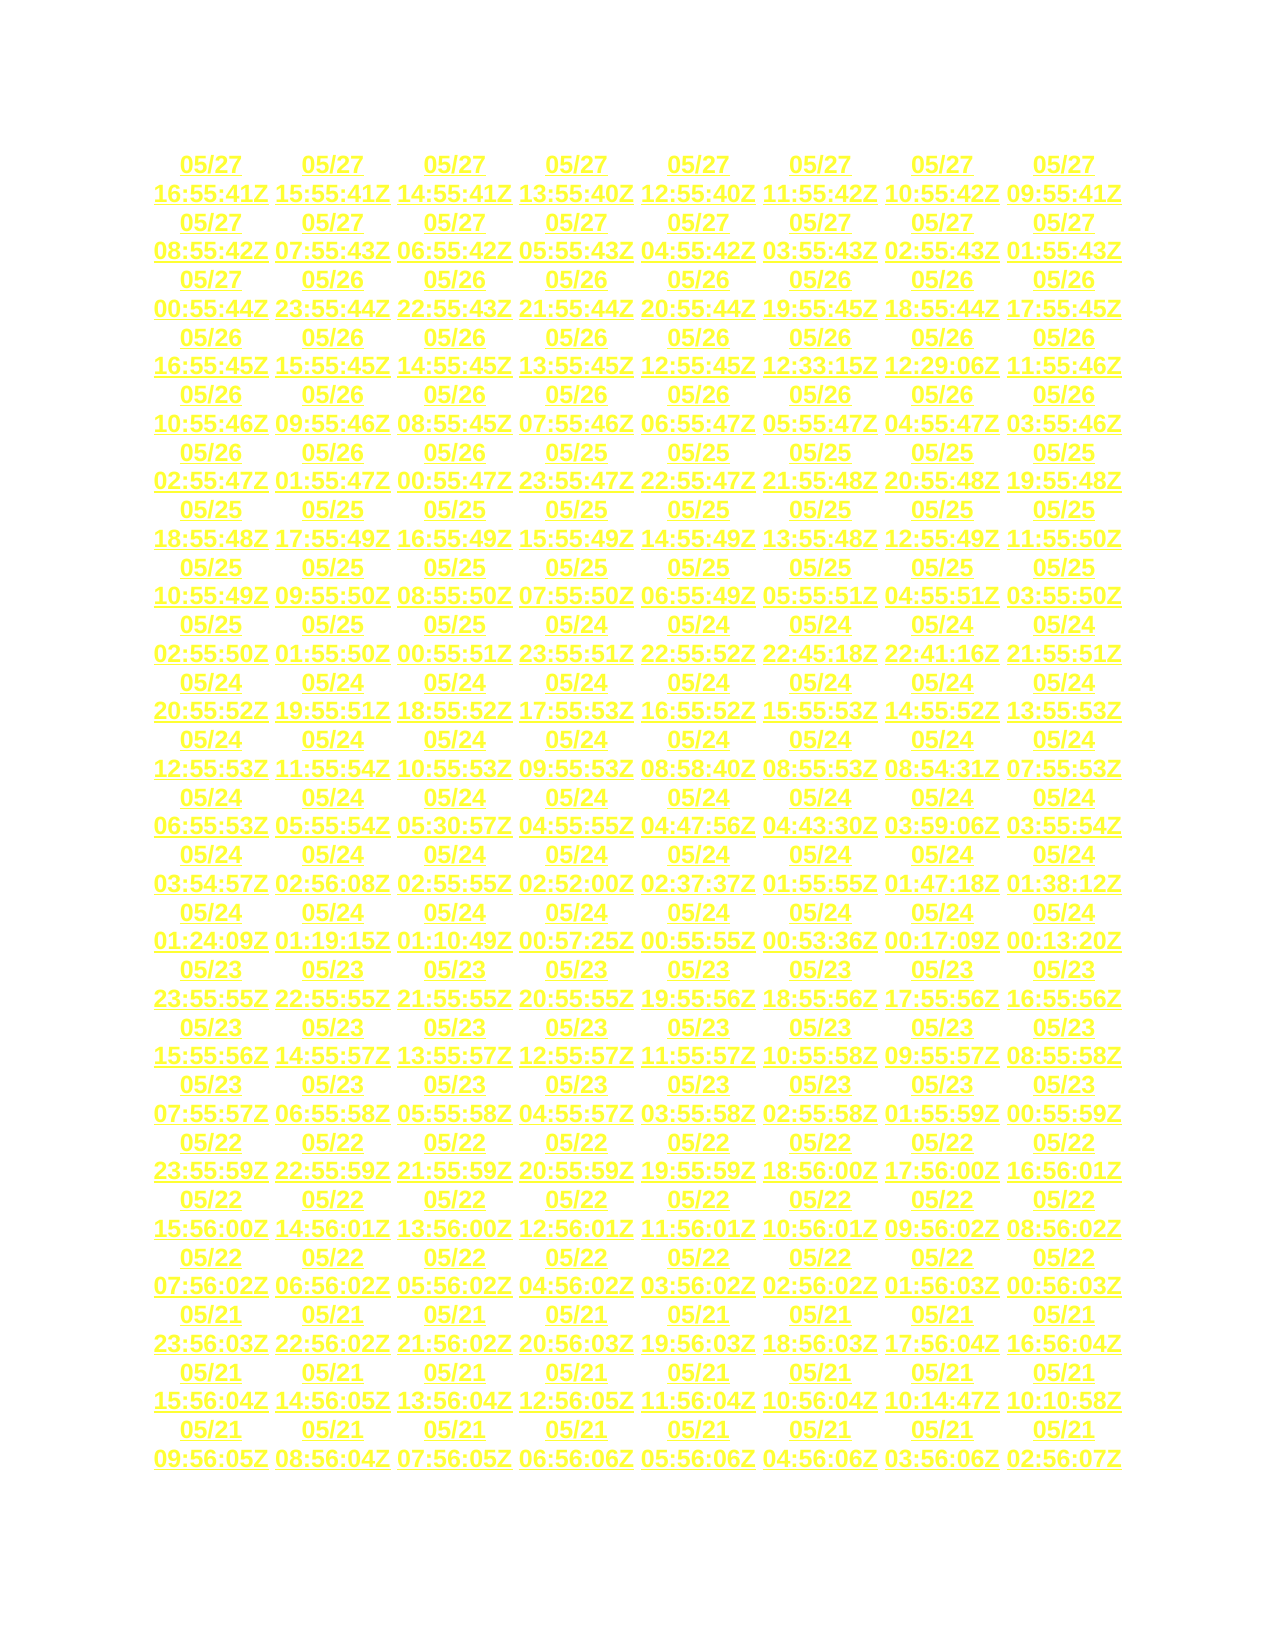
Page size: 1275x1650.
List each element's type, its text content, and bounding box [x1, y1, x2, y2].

table_cell 05/21 11:56:04Z [638, 1358, 759, 1415]
table_cell 05/22 21:55:59Z [394, 1128, 516, 1185]
table_cell 05/21 15:56:04Z [150, 1358, 272, 1415]
table_cell 05/26 08:55:45Z [394, 380, 516, 437]
table_cell 05/25 01:55:50Z [272, 610, 394, 667]
table_cell 05/27 02:55:43Z [881, 208, 1003, 265]
table_cell 05/27 13:55:40Z [516, 150, 637, 207]
table_cell 05/24 06:55:53Z [150, 783, 272, 840]
table_cell 05/24 00:55:55Z [638, 898, 759, 955]
table_cell 05/21 19:56:03Z [638, 1300, 759, 1357]
table_cell 05/24 04:43:30Z [759, 783, 881, 840]
table_cell 05/26 02:55:47Z [150, 438, 272, 495]
table_cell 05/22 17:56:00Z [881, 1128, 1003, 1185]
table_cell 05/21 10:14:47Z [881, 1358, 1003, 1415]
table_cell 05/24 02:37:37Z [638, 840, 759, 897]
table_cell 05/22 01:56:03Z [881, 1243, 1003, 1300]
table_cell 05/21 07:56:05Z [394, 1415, 516, 1472]
table_cell 05/21 10:10:58Z [1003, 1358, 1125, 1415]
table_cell 05/24 03:54:57Z [150, 840, 272, 897]
table_cell 05/24 12:55:53Z [150, 725, 272, 782]
table_cell 05/25 14:55:49Z [638, 495, 759, 552]
table_cell 05/25 22:55:47Z [638, 438, 759, 495]
table_cell 05/21 23:56:03Z [150, 1300, 272, 1357]
table_cell 05/27 00:55:44Z [150, 265, 272, 322]
table_cell 05/24 23:55:51Z [516, 610, 637, 667]
table_cell 05/23 11:55:57Z [638, 1013, 759, 1070]
table_cell 05/24 03:59:06Z [881, 783, 1003, 840]
table_cell 05/25 05:55:51Z [759, 553, 881, 610]
table_cell 05/23 09:55:57Z [881, 1013, 1003, 1070]
table_cell 05/24 01:47:18Z [881, 840, 1003, 897]
table_cell 05/26 12:33:15Z [759, 323, 881, 380]
table_cell 05/26 18:55:44Z [881, 265, 1003, 322]
table_cell 05/26 20:55:44Z [638, 265, 759, 322]
table_cell 05/25 07:55:50Z [516, 553, 637, 610]
table_cell 05/23 17:55:56Z [881, 955, 1003, 1012]
table_cell 05/26 14:55:45Z [394, 323, 516, 380]
table_cell 05/23 20:55:55Z [516, 955, 637, 1012]
table_cell 05/23 18:55:56Z [759, 955, 881, 1012]
table_cell 05/23 16:55:56Z [1003, 955, 1125, 1012]
table_cell 05/25 02:55:50Z [150, 610, 272, 667]
table_cell 05/21 13:56:04Z [394, 1358, 516, 1415]
table_cell 05/21 03:56:06Z [881, 1415, 1003, 1472]
table_cell 05/22 22:55:59Z [272, 1128, 394, 1185]
table_cell 05/27 16:55:41Z [150, 150, 272, 207]
table_cell 05/24 10:55:53Z [394, 725, 516, 782]
table_cell 05/26 00:55:47Z [394, 438, 516, 495]
table_cell 05/26 05:55:47Z [759, 380, 881, 437]
table_cell 05/24 01:10:49Z [394, 898, 516, 955]
table_cell 05/23 13:55:57Z [394, 1013, 516, 1070]
table_cell 05/24 04:55:55Z [516, 783, 637, 840]
table_cell 05/24 03:55:54Z [1003, 783, 1125, 840]
table_cell 05/25 18:55:48Z [150, 495, 272, 552]
table_cell 05/26 03:55:46Z [1003, 380, 1125, 437]
table_cell 05/23 15:55:56Z [150, 1013, 272, 1070]
table_cell 05/21 08:56:04Z [272, 1415, 394, 1472]
table_cell 05/25 04:55:51Z [881, 553, 1003, 610]
table_cell 05/26 01:55:47Z [272, 438, 394, 495]
table_cell 05/21 10:56:04Z [759, 1358, 881, 1415]
table_cell 05/22 23:55:59Z [150, 1128, 272, 1185]
table_cell 05/27 10:55:42Z [881, 150, 1003, 207]
table_cell 05/27 11:55:42Z [759, 150, 881, 207]
table_cell 05/25 13:55:48Z [759, 495, 881, 552]
table_cell 05/24 00:57:25Z [516, 898, 637, 955]
table_cell 05/24 22:55:52Z [638, 610, 759, 667]
table_cell 05/25 10:55:49Z [150, 553, 272, 610]
table_cell 05/22 12:56:01Z [516, 1185, 637, 1242]
table_cell 05/24 20:55:52Z [150, 668, 272, 725]
table_cell 05/26 21:55:44Z [516, 265, 637, 322]
table_cell 05/22 08:56:02Z [1003, 1185, 1125, 1242]
table_cell 05/26 19:55:45Z [759, 265, 881, 322]
table_cell 05/24 13:55:53Z [1003, 668, 1125, 725]
table_cell 05/27 12:55:40Z [638, 150, 759, 207]
table_cell 05/21 16:56:04Z [1003, 1300, 1125, 1357]
table_cell 05/22 15:56:00Z [150, 1185, 272, 1242]
table_cell 05/23 19:55:56Z [638, 955, 759, 1012]
table_cell 05/21 04:56:06Z [759, 1415, 881, 1472]
table_cell 05/26 09:55:46Z [272, 380, 394, 437]
table_cell 05/23 22:55:55Z [272, 955, 394, 1012]
table_cell 05/25 00:55:51Z [394, 610, 516, 667]
table_cell 05/27 07:55:43Z [272, 208, 394, 265]
table_cell 05/21 22:56:02Z [272, 1300, 394, 1357]
table_cell 05/25 19:55:48Z [1003, 438, 1125, 495]
table_cell 05/24 22:41:16Z [881, 610, 1003, 667]
table_cell 05/22 03:56:02Z [638, 1243, 759, 1300]
table_cell 05/24 07:55:53Z [1003, 725, 1125, 782]
table_cell 05/22 16:56:01Z [1003, 1128, 1125, 1185]
table_cell 05/24 09:55:53Z [516, 725, 637, 782]
table_cell 05/24 02:52:00Z [516, 840, 637, 897]
table_cell 05/26 10:55:46Z [150, 380, 272, 437]
table_cell 05/26 23:55:44Z [272, 265, 394, 322]
table_cell 05/24 19:55:51Z [272, 668, 394, 725]
table_cell 05/24 14:55:52Z [881, 668, 1003, 725]
table_cell 05/23 06:55:58Z [272, 1070, 394, 1127]
table_cell 05/25 20:55:48Z [881, 438, 1003, 495]
table_cell 05/22 02:56:02Z [759, 1243, 881, 1300]
table_cell 05/25 16:55:49Z [394, 495, 516, 552]
table_cell 05/21 05:56:06Z [638, 1415, 759, 1472]
table_cell 05/27 04:55:42Z [638, 208, 759, 265]
table_cell 05/21 20:56:03Z [516, 1300, 637, 1357]
table_cell 05/21 18:56:03Z [759, 1300, 881, 1357]
table_cell 05/26 16:55:45Z [150, 323, 272, 380]
table_cell 05/24 02:56:08Z [272, 840, 394, 897]
table_cell 05/26 04:55:47Z [881, 380, 1003, 437]
table_cell 05/26 12:29:06Z [881, 323, 1003, 380]
table_cell 05/26 13:55:45Z [516, 323, 637, 380]
table_cell 05/22 09:56:02Z [881, 1185, 1003, 1242]
table_cell 05/23 08:55:58Z [1003, 1013, 1125, 1070]
table_cell 05/21 09:56:05Z [150, 1415, 272, 1472]
table_cell 05/22 18:56:00Z [759, 1128, 881, 1185]
table_cell 05/26 06:55:47Z [638, 380, 759, 437]
table_cell 05/24 11:55:54Z [272, 725, 394, 782]
table_cell 05/26 15:55:45Z [272, 323, 394, 380]
table_cell 05/26 17:55:45Z [1003, 265, 1125, 322]
table_cell 05/22 10:56:01Z [759, 1185, 881, 1242]
table_cell 05/22 14:56:01Z [272, 1185, 394, 1242]
table_cell 05/25 06:55:49Z [638, 553, 759, 610]
table_cell 05/24 01:24:09Z [150, 898, 272, 955]
table_cell 05/22 04:56:02Z [516, 1243, 637, 1300]
table_cell 05/26 22:55:43Z [394, 265, 516, 322]
table_cell 05/23 00:55:59Z [1003, 1070, 1125, 1127]
table_cell 05/24 04:47:56Z [638, 783, 759, 840]
table_cell 05/22 13:56:00Z [394, 1185, 516, 1242]
table_cell 05/24 17:55:53Z [516, 668, 637, 725]
table_cell 05/24 00:17:09Z [881, 898, 1003, 955]
table_cell 05/27 08:55:42Z [150, 208, 272, 265]
table_cell 05/23 04:55:57Z [516, 1070, 637, 1127]
table_cell 05/24 05:30:57Z [394, 783, 516, 840]
table_cell 05/23 14:55:57Z [272, 1013, 394, 1070]
table_cell 05/22 19:55:59Z [638, 1128, 759, 1185]
table_cell 05/24 01:55:55Z [759, 840, 881, 897]
table_cell 05/21 12:56:05Z [516, 1358, 637, 1415]
table_cell 05/24 05:55:54Z [272, 783, 394, 840]
table_cell 05/25 15:55:49Z [516, 495, 637, 552]
table_cell 05/26 07:55:46Z [516, 380, 637, 437]
table_cell 05/25 08:55:50Z [394, 553, 516, 610]
table_cell 05/22 06:56:02Z [272, 1243, 394, 1300]
table_cell 05/24 15:55:53Z [759, 668, 881, 725]
table_cell 05/21 17:56:04Z [881, 1300, 1003, 1357]
table_cell 05/23 03:55:58Z [638, 1070, 759, 1127]
table_cell 05/21 02:56:07Z [1003, 1415, 1125, 1472]
table_cell 05/25 17:55:49Z [272, 495, 394, 552]
table_cell 05/22 00:56:03Z [1003, 1243, 1125, 1300]
table_cell 05/22 11:56:01Z [638, 1185, 759, 1242]
table_cell 05/25 11:55:50Z [1003, 495, 1125, 552]
table_cell 05/24 01:19:15Z [272, 898, 394, 955]
table_cell 05/27 15:55:41Z [272, 150, 394, 207]
table_cell 05/27 01:55:43Z [1003, 208, 1125, 265]
table_cell 05/24 08:54:31Z [881, 725, 1003, 782]
table_cell 05/23 01:55:59Z [881, 1070, 1003, 1127]
table_cell 05/24 21:55:51Z [1003, 610, 1125, 667]
table_cell 05/24 16:55:52Z [638, 668, 759, 725]
table_cell 05/24 22:45:18Z [759, 610, 881, 667]
table_cell 05/23 05:55:58Z [394, 1070, 516, 1127]
table_cell 05/24 02:55:55Z [394, 840, 516, 897]
table_cell 05/25 21:55:48Z [759, 438, 881, 495]
table_cell 05/27 06:55:42Z [394, 208, 516, 265]
table_cell 05/26 12:55:45Z [638, 323, 759, 380]
table_cell 05/21 21:56:02Z [394, 1300, 516, 1357]
table_cell 05/25 23:55:47Z [516, 438, 637, 495]
table_cell 05/25 09:55:50Z [272, 553, 394, 610]
table_cell 05/25 03:55:50Z [1003, 553, 1125, 610]
table_cell 05/24 08:55:53Z [759, 725, 881, 782]
table_cell 05/21 14:56:05Z [272, 1358, 394, 1415]
table_cell 05/23 10:55:58Z [759, 1013, 881, 1070]
table_cell 05/23 21:55:55Z [394, 955, 516, 1012]
table_cell 05/24 18:55:52Z [394, 668, 516, 725]
table_cell 05/21 06:56:06Z [516, 1415, 637, 1472]
table_cell 05/26 11:55:46Z [1003, 323, 1125, 380]
table_cell 05/23 07:55:57Z [150, 1070, 272, 1127]
table_cell 05/23 02:55:58Z [759, 1070, 881, 1127]
table_cell 05/27 14:55:41Z [394, 150, 516, 207]
table_cell 05/22 07:56:02Z [150, 1243, 272, 1300]
table_cell 05/22 20:55:59Z [516, 1128, 637, 1185]
table_cell 05/24 08:58:40Z [638, 725, 759, 782]
table_cell 05/23 23:55:55Z [150, 955, 272, 1012]
table_cell 05/27 09:55:41Z [1003, 150, 1125, 207]
table_cell 05/22 05:56:02Z [394, 1243, 516, 1300]
table_cell 05/27 05:55:43Z [516, 208, 637, 265]
table_cell 05/24 00:13:20Z [1003, 898, 1125, 955]
table_cell 05/25 12:55:49Z [881, 495, 1003, 552]
table_cell 05/24 01:38:12Z [1003, 840, 1125, 897]
table_cell 05/23 12:55:57Z [516, 1013, 637, 1070]
table_cell 05/27 03:55:43Z [759, 208, 881, 265]
table_cell 05/24 00:53:36Z [759, 898, 881, 955]
